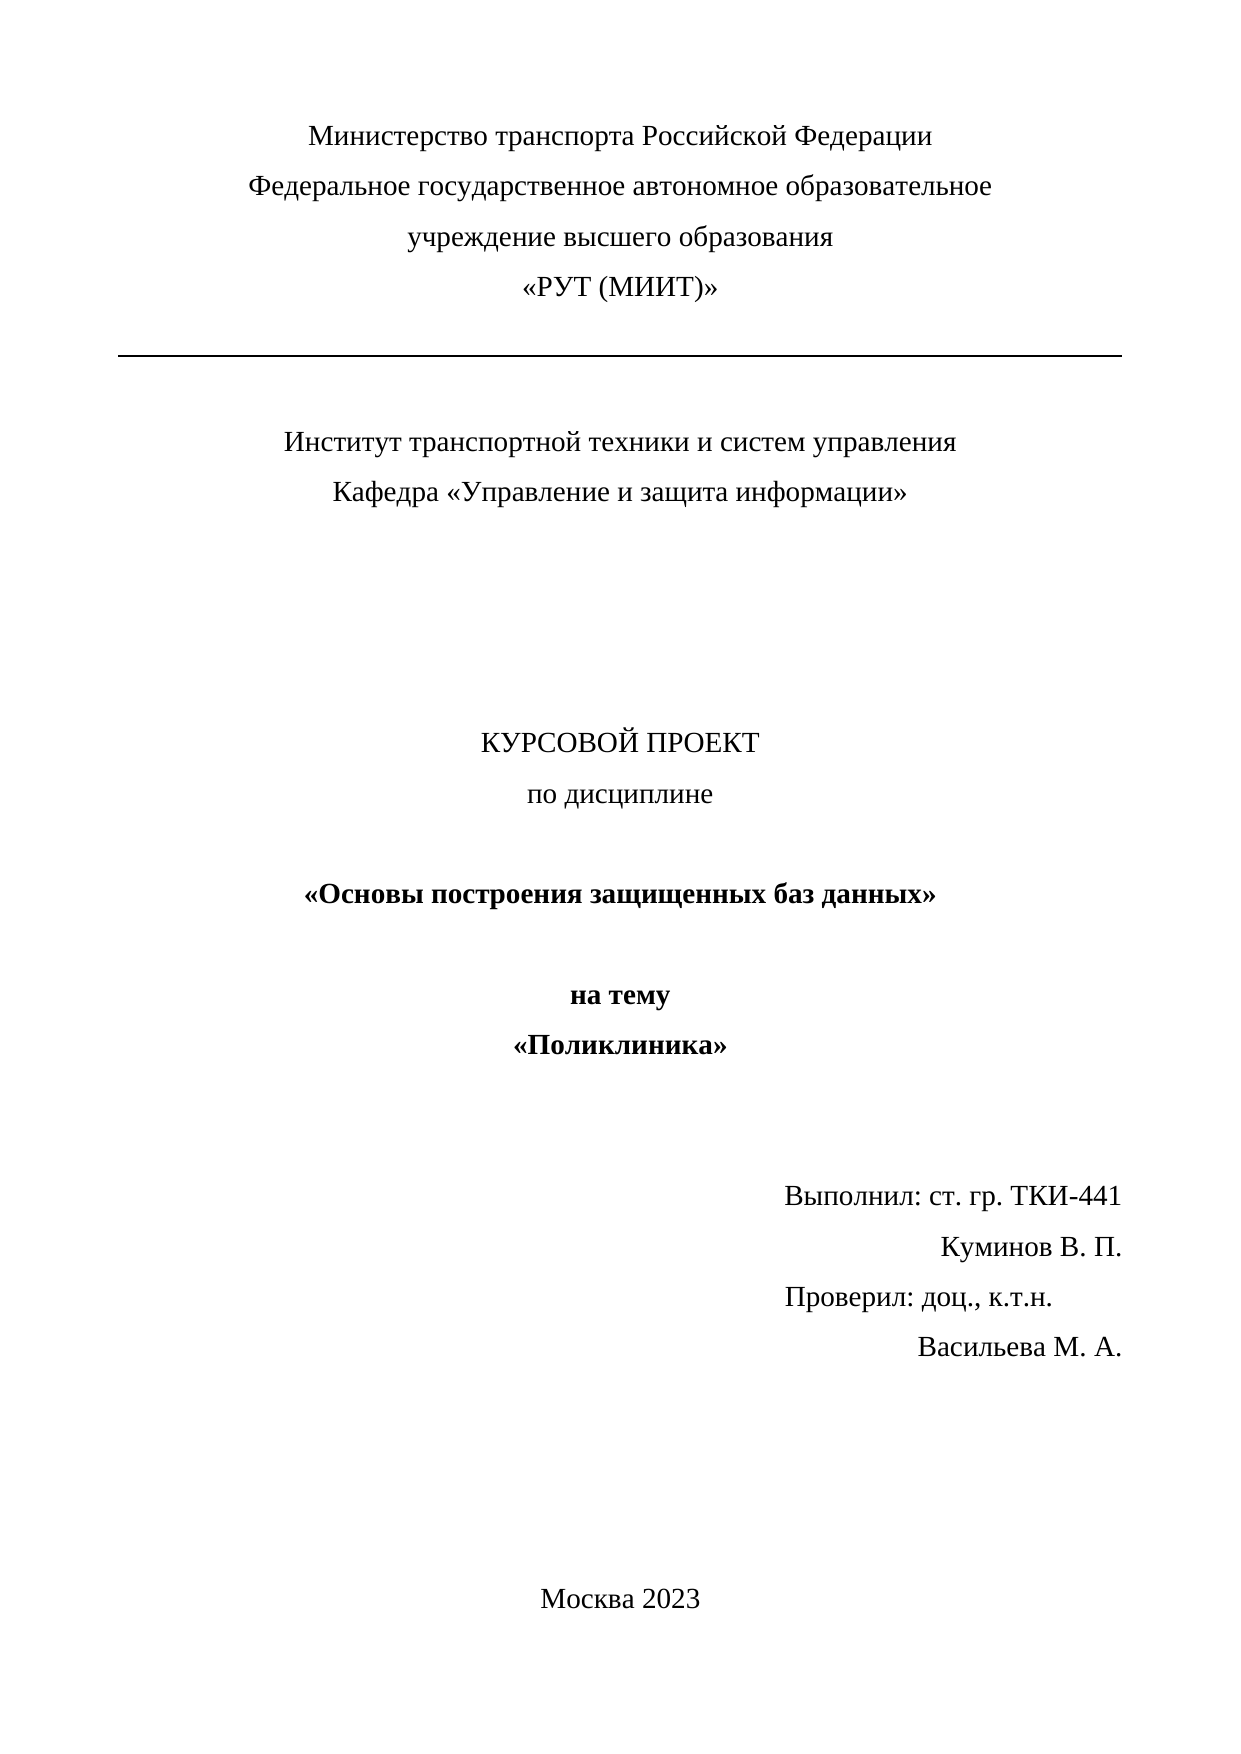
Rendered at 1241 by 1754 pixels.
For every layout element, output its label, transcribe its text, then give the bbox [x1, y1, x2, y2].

text Министерство транспорта Российской Федерации [118, 118, 1122, 152]
text Институт транспортной техники и систем управления [118, 424, 1122, 457]
text КУРСОВОЙ ПРОЕКТ [118, 726, 1122, 759]
text Москва 2023 [118, 1581, 1122, 1614]
text Проверил: доц., к.т.н. [634, 1279, 1122, 1312]
text по дисциплине [118, 776, 1122, 809]
text Кафедра «Управление и защита информации» [118, 474, 1122, 507]
text Выполнил: ст. гр. ТКИ-441 [118, 1178, 1122, 1212]
text на тему «Поликлиника» [118, 977, 1122, 1061]
text Куминов В. П. [118, 1229, 1122, 1262]
text Васильева М. А. [118, 1329, 1122, 1363]
text Федеральное государственное автономное образовательное учреждение высшего образования «РУТ (МИИТ)» [118, 168, 1122, 303]
text «Основы построения защищенных баз данных» [118, 876, 1122, 910]
